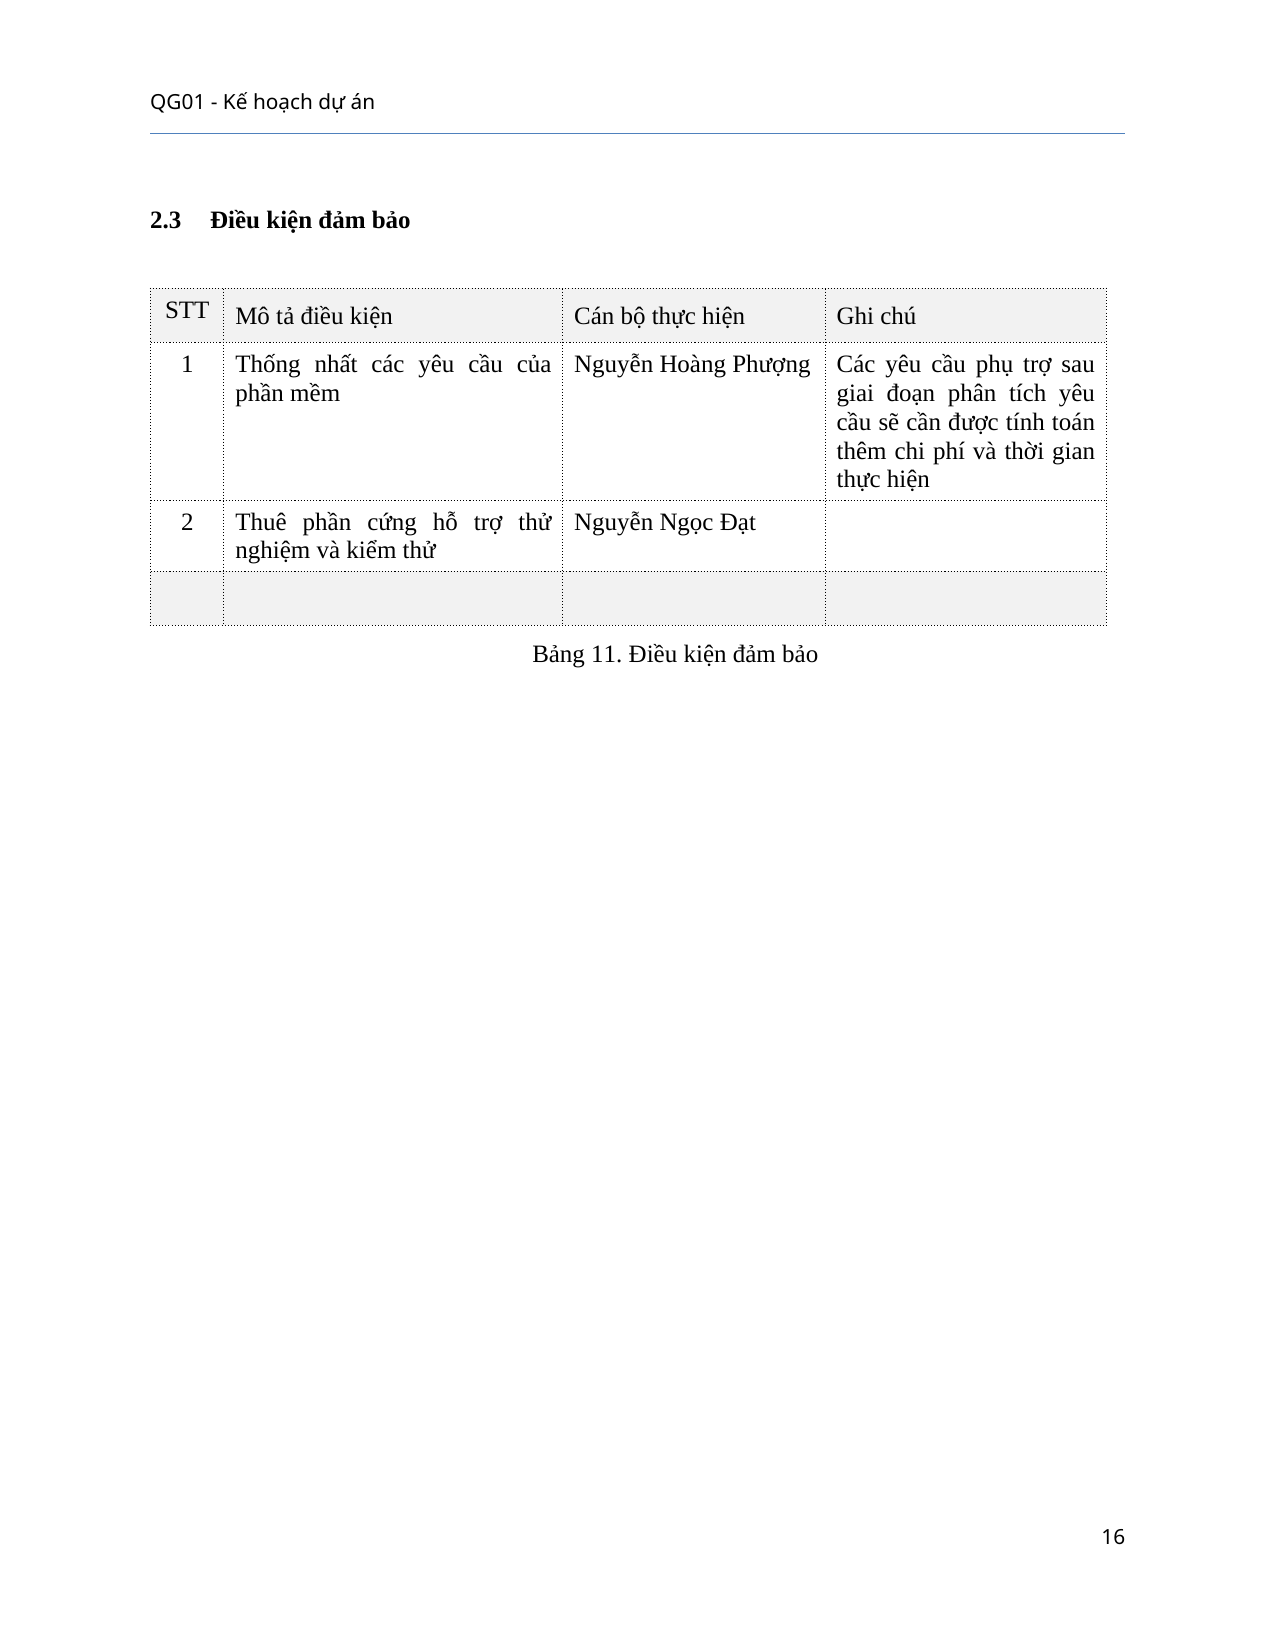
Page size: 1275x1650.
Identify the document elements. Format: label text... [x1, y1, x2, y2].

table_cell Thống nhất các yêu cầu của phần mềm [224, 342, 563, 499]
table_cell Nguyễn Ngọc Đạt [563, 500, 825, 571]
table_header Ghi chú [825, 288, 1106, 342]
table_header Cán bộ thực hiện [563, 288, 825, 342]
table_cell [563, 571, 825, 625]
table_cell [150, 571, 224, 625]
table_cell [224, 571, 563, 625]
table_cell [825, 571, 1106, 625]
table_header Mô tả điều kiện [224, 288, 563, 342]
text Bảng 11. Điều kiện đảm bảo [225, 639, 1125, 668]
subtitle Điều kiện đảm bảo [150, 205, 1125, 234]
table_header STT [150, 288, 224, 342]
table_cell [825, 500, 1106, 571]
table_cell Các yêu cầu phụ trợ sau giai đoạn phân tích yêu cầu sẽ cần được tính toán thêm chi phí và thời gian thực hiện [825, 342, 1106, 499]
table_cell 2 [150, 500, 224, 571]
table_cell 1 [150, 342, 224, 499]
table_cell Nguyễn Hoàng Phượng [563, 342, 825, 499]
table_cell Thuê phần cứng hỗ trợ thử nghiệm và kiểm thử [224, 500, 563, 571]
